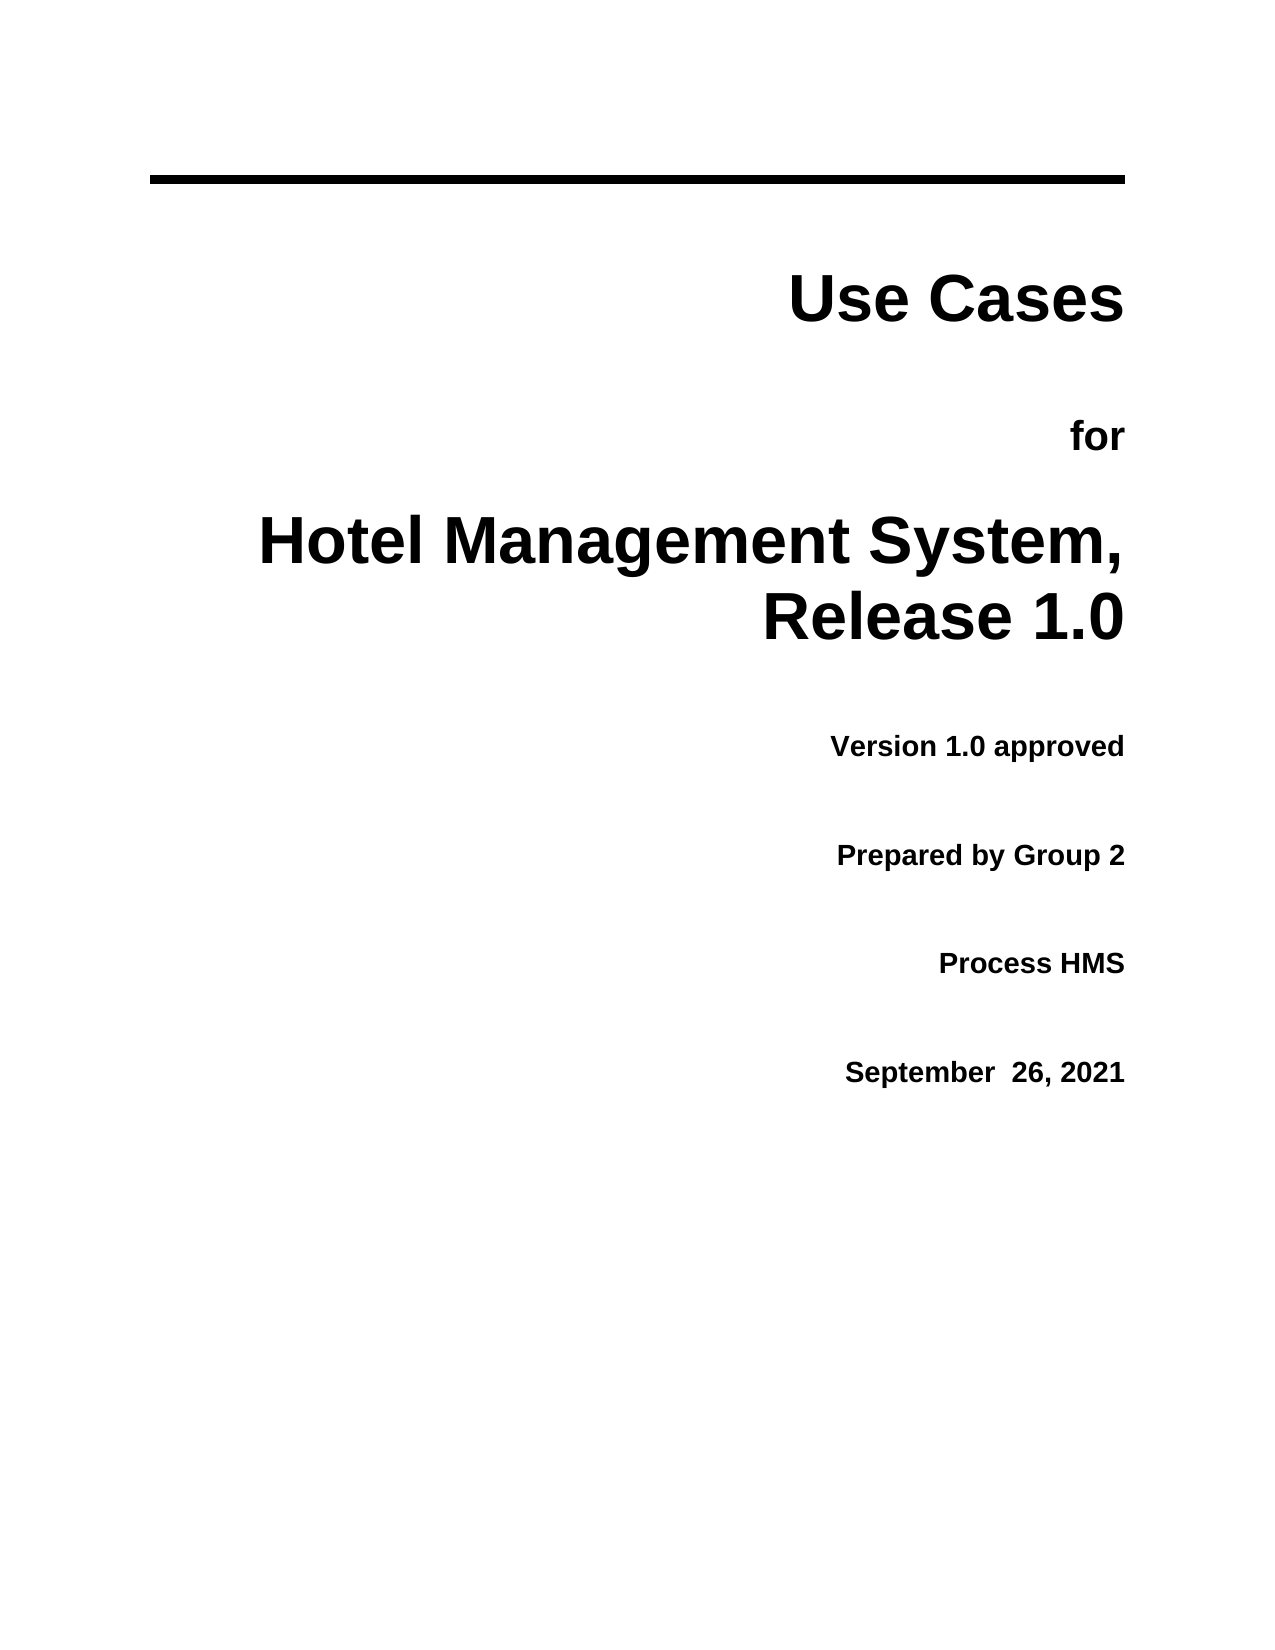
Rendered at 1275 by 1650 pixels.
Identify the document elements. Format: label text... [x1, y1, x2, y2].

title Hotel Management System, Release 1.0 [150, 501, 1125, 654]
text Process HMS [150, 946, 1125, 979]
text Version 1.0 approved [150, 729, 1125, 762]
text September 26, 2021 [150, 1054, 1125, 1088]
title Use Cases [150, 259, 1125, 336]
text Prepared by Group 2 [150, 837, 1125, 871]
title for [150, 411, 1125, 459]
